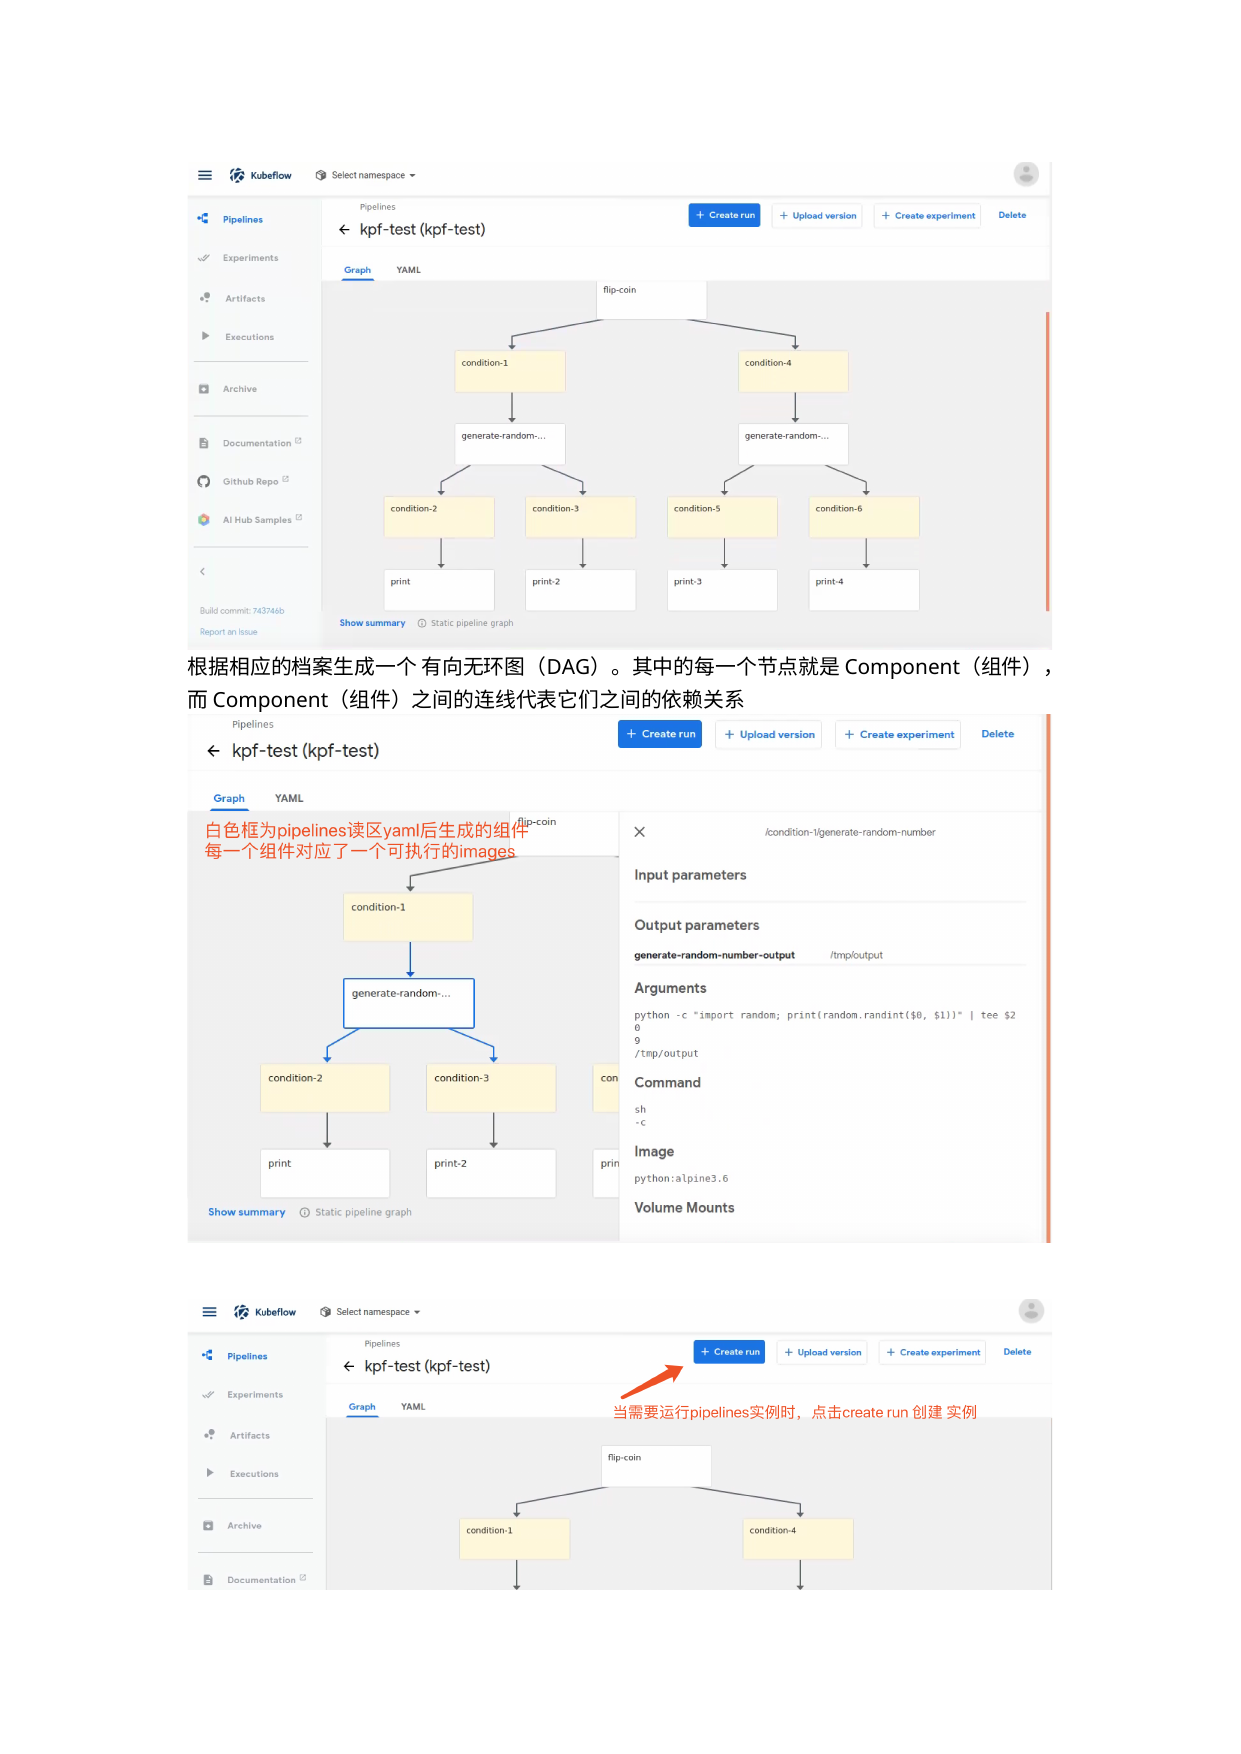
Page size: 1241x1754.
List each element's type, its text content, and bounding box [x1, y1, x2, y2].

picture [187, 1299, 1053, 1590]
picture [187, 162, 1053, 650]
picture [187, 714, 1053, 1243]
text 根据相应的档案生成一个 有向无环图（DAG）。其中的每一个节点就是Component（组件），而Component（组件）之间的连线代表它们之间的依赖关系 [187, 650, 1053, 714]
